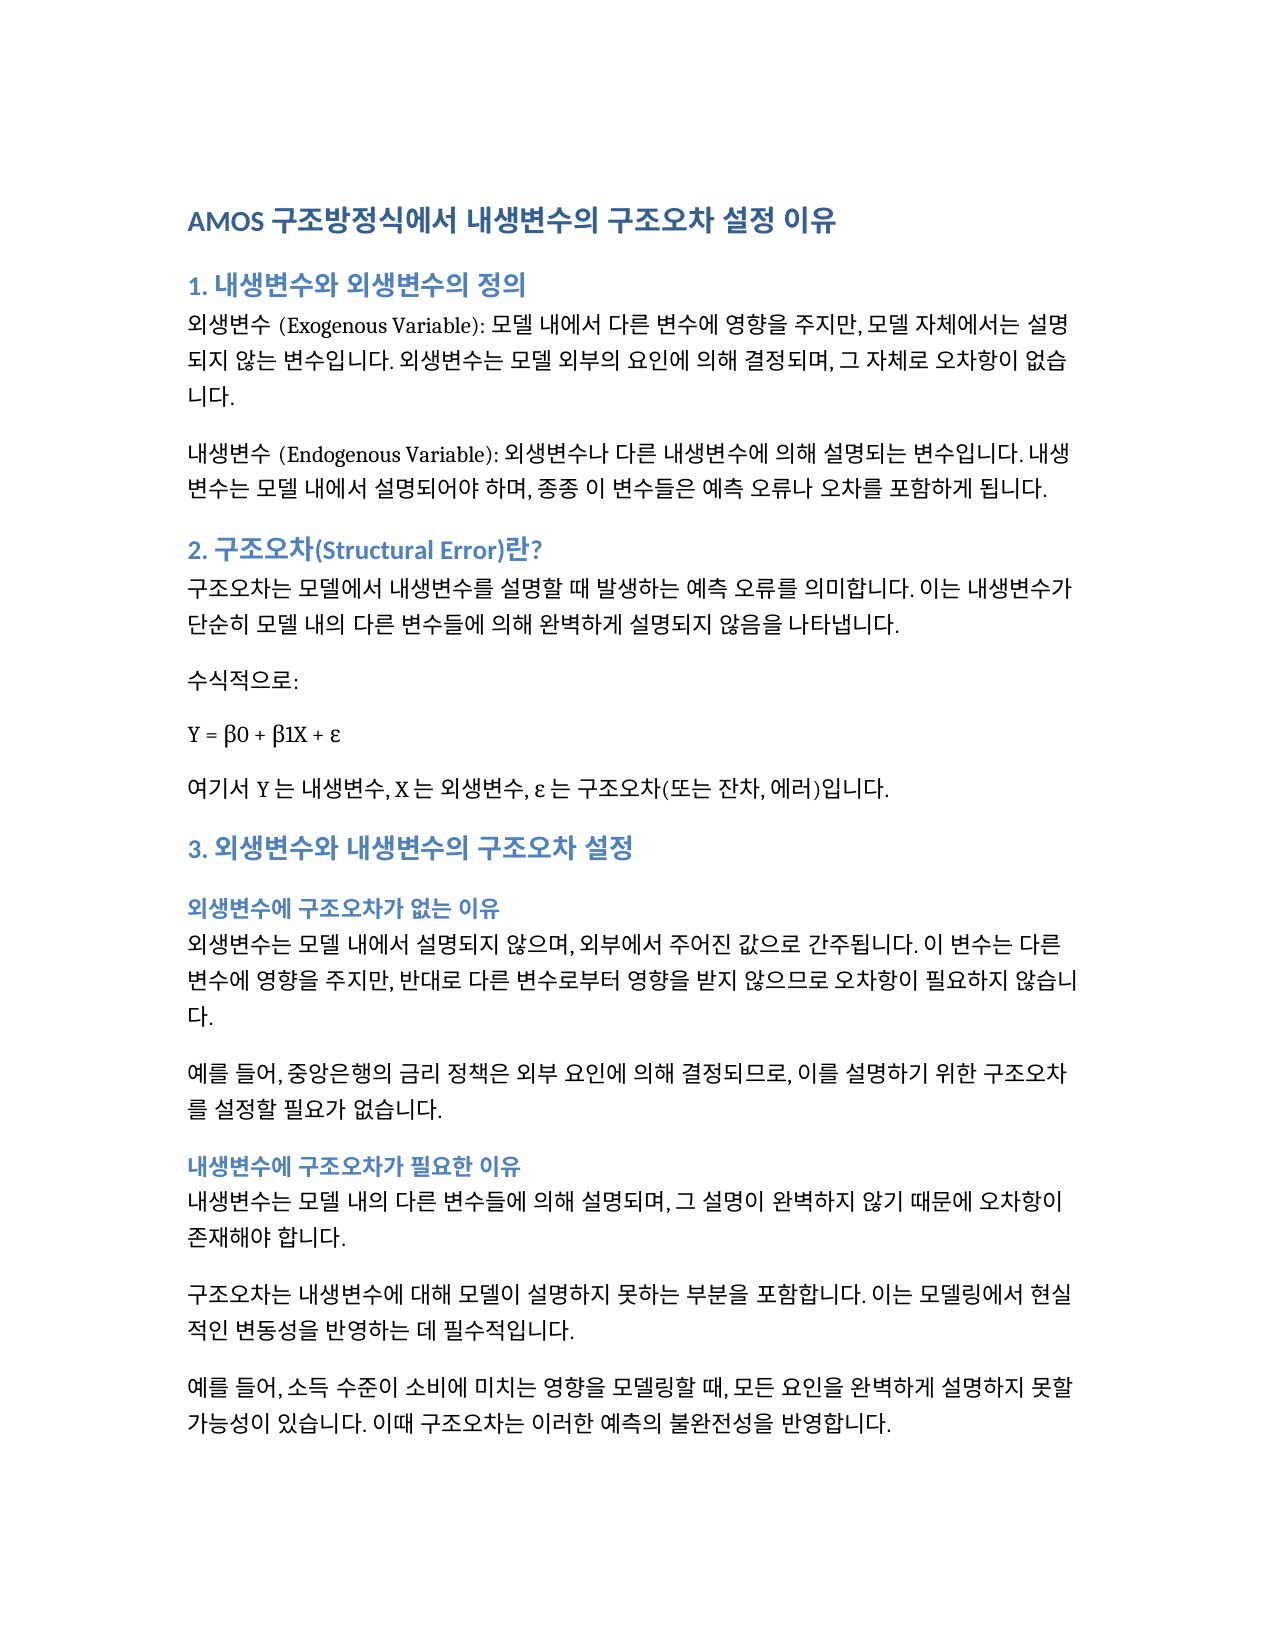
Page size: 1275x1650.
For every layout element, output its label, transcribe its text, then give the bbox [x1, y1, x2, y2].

subtitle 2. 구조오차(Structural Error)란? [187, 530, 1087, 567]
text 여기서 Y는 내생변수, X는 외생변수, ε는 구조오차(또는 잔차, 에러)입니다. [187, 773, 1087, 804]
text 내생변수는 모델 내의 다른 변수들에 의해 설명되며, 그 설명이 완벽하지 않기 때문에 오차항이 존재해야 합니다. [187, 1186, 1087, 1253]
text 내생변수 (Endogenous Variable): 외생변수나 다른 내생변수에 의해 설명되는 변수입니다. 내생변수는 모델 내에서 설명되어야 하며, 종종 이 변수들은 예측 오류나 오차를 포함하게 됩니다. [187, 437, 1087, 505]
subtitle 내생변수에 구조오차가 필요한 이유 [187, 1150, 1087, 1182]
text 외생변수 (Exogenous Variable): 모델 내에서 다른 변수에 영향을 주지만, 모델 자체에서는 설명되지 않는 변수입니다. 외생변수는 모델 외부의 요인에 의해 결정되며, 그 자체로 오차항이 없습니다. [187, 309, 1087, 412]
subtitle AMOS 구조방정식에서 내생변수의 구조오차 설정 이유 [187, 200, 1087, 240]
subtitle 1. 내생변수와 외생변수의 정의 [187, 266, 1087, 303]
subtitle 3. 외생변수와 내생변수의 구조오차 설정 [187, 830, 1087, 867]
text 예를 들어, 소득 수준이 소비에 미치는 영향을 모델링할 때, 모든 요인을 완벽하게 설명하지 못할 가능성이 있습니다. 이때 구조오차는 이러한 예측의 불완전성을 반영합니다. [187, 1372, 1087, 1439]
text 외생변수는 모델 내에서 설명되지 않으며, 외부에서 주어진 값으로 간주됩니다. 이 변수는 다른 변수에 영향을 주지만, 반대로 다른 변수로부터 영향을 받지 않으므로 오차항이 필요하지 않습니다. [187, 929, 1087, 1032]
text Y = β0 + β1X + ε [187, 722, 1087, 748]
text 구조오차는 내생변수에 대해 모델이 설명하지 못하는 부분을 포함합니다. 이는 모델링에서 현실적인 변동성을 반영하는 데 필수적입니다. [187, 1279, 1087, 1346]
text 예를 들어, 중앙은행의 금리 정책은 외부 요인에 의해 결정되므로, 이를 설명하기 위한 구조오차를 설정할 필요가 없습니다. [187, 1058, 1087, 1125]
subtitle 외생변수에 구조오차가 없는 이유 [187, 893, 1087, 924]
text 구조오차는 모델에서 내생변수를 설명할 때 발생하는 예측 오류를 의미합니다. 이는 내생변수가 단순히 모델 내의 다른 변수들에 의해 완벽하게 설명되지 않음을 나타냅니다. [187, 573, 1087, 640]
text 수식적으로: [187, 665, 1087, 697]
